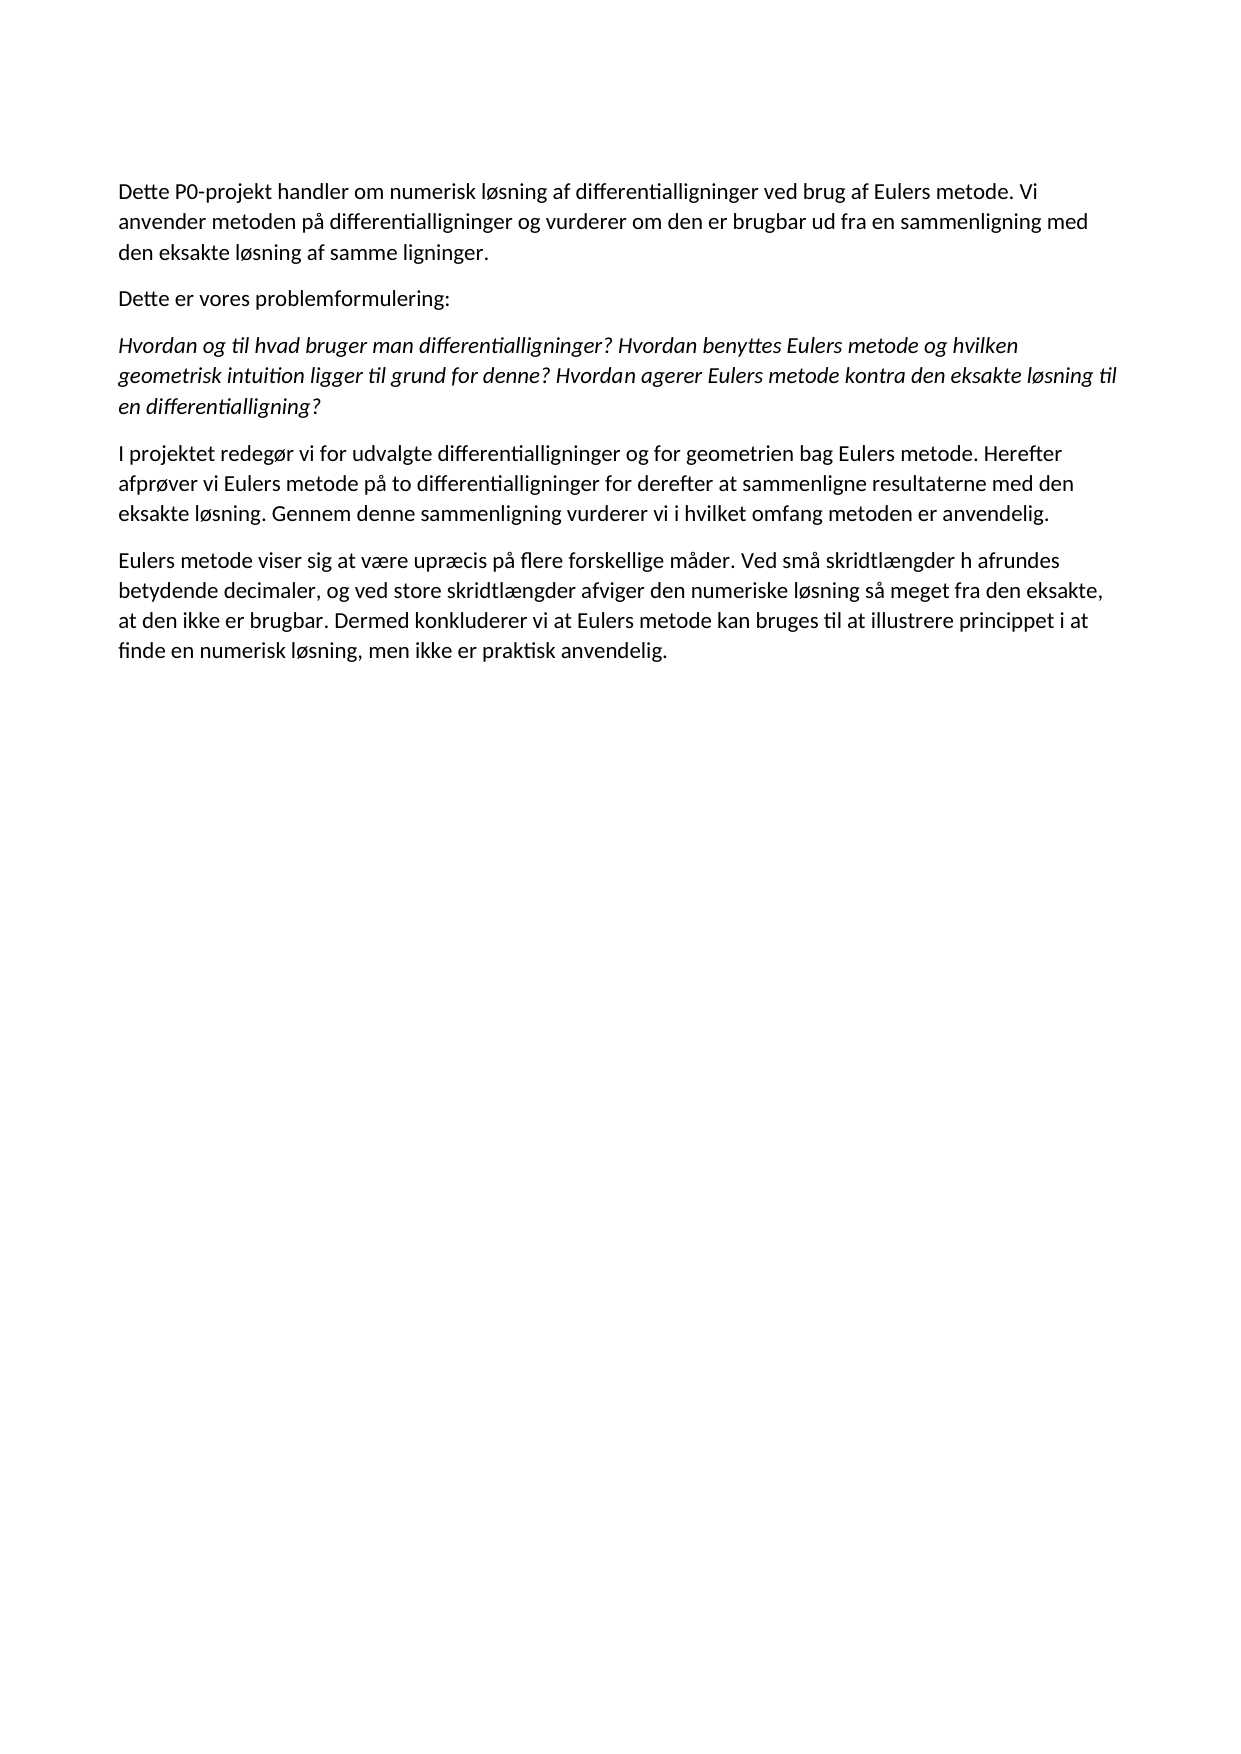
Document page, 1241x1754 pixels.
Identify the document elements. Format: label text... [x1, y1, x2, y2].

text Dette er vores problemformulering: [118, 284, 1122, 312]
text I projektet redegør vi for udvalgte differentialligninger og for geometrien bag Eulers metode. Herefter afprøver vi Eulers metode på to differentialligninger for derefter at sammenligne resultaterne med den eksakte løsning. Gennem denne sammenligning vurderer vi i hvilket omfang metoden er anvendelig. [118, 439, 1122, 527]
text Eulers metode viser sig at være upræcis på flere forskellige måder. Ved små skridtlængder h afrundes betydende decimaler, og ved store skridtlængder afviger den numeriske løsning så meget fra den eksakte, at den ikke er brugbar. Dermed konkluderer vi at Eulers metode kan bruges til at illustrere princippet i at finde en numerisk løsning, men ikke er praktisk anvendelig. [118, 546, 1122, 664]
text Hvordan og til hvad bruger man differentialligninger? Hvordan benyttes Eulers metode og hvilken geometrisk intuition ligger til grund for denne? Hvordan agerer Eulers metode kontra den eksakte løsning til en differentialligning? [118, 331, 1122, 420]
text Dette P0-projekt handler om numerisk løsning af differentialligninger ved brug af Eulers metode. Vi anvender metoden på differentialligninger og vurderer om den er brugbar ud fra en sammenligning med den eksakte løsning af samme ligninger. [118, 177, 1122, 266]
